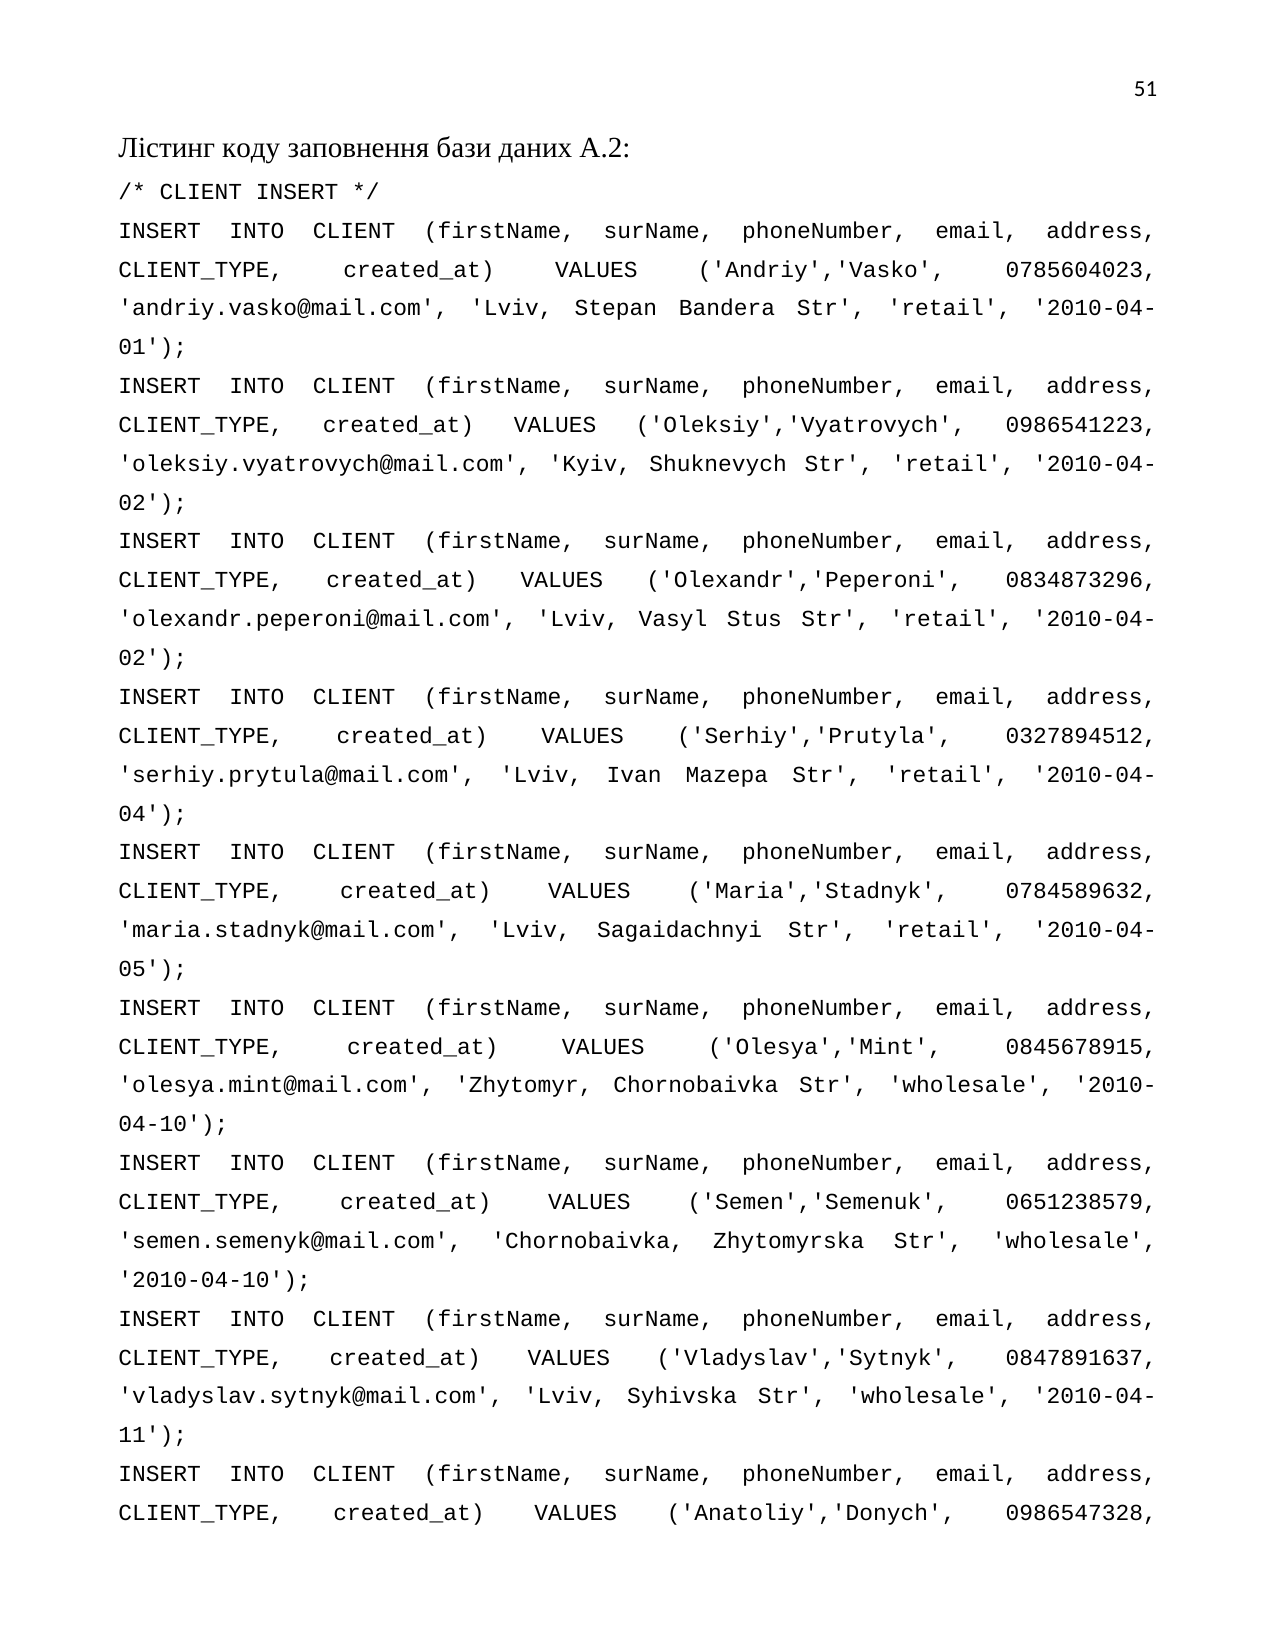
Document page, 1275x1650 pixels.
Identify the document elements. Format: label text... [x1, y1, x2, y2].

text INSERT INTO CLIENT (firstName, surName, phoneNumber, email, address, CLIENT_TYPE, created_at) VALUES ('Andriy','Vasko', 0785604023, 'andriy.vasko@mail.com', 'Lviv, Stepan Bandera Str', 'retail', '2010-04-01'); [118, 219, 1157, 362]
text /* CLIENT INSERT */ [118, 180, 1157, 206]
text INSERT INTO CLIENT (firstName, surName, phoneNumber, email, address, CLIENT_TYPE, created_at) VALUES ('Maria','Stadnyk', 0784589632, 'maria.stadnyk@mail.com', 'Lviv, Sagaidachnyi Str', 'retail', '2010-04-05'); [118, 841, 1157, 983]
text INSERT INTO CLIENT (firstName, surName, phoneNumber, email, address, CLIENT_TYPE, created_at) VALUES ('Vladyslav','Sytnyk', 0847891637, 'vladyslav.sytnyk@mail.com', 'Lviv, Syhivska Str', 'wholesale', '2010-04-11'); [118, 1307, 1157, 1449]
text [118, 1462, 1157, 1527]
text INSERT INTO CLIENT (firstName, surName, phoneNumber, email, address, CLIENT_TYPE, created_at) VALUES ('Olesya','Mint', 0845678915, 'olesya.mint@mail.com', 'Zhytomyr, Chornobaivka Str', 'wholesale', '2010-04-10'); [118, 996, 1157, 1139]
text INSERT INTO CLIENT (firstName, surName, phoneNumber, email, address, CLIENT_TYPE, created_at) VALUES ('Semen','Semenuk', 0651238579, 'semen.semenyk@mail.com', 'Chornobaivka, Zhytomyrska Str', 'wholesale', '2010-04-10'); [118, 1152, 1157, 1294]
text INSERT INTO CLIENT (firstName, surName, phoneNumber, email, address, CLIENT_TYPE, created_at) VALUES ('Oleksiy','Vyatrovych', 0986541223, 'oleksiy.vyatrovych@mail.com', 'Kyiv, Shuknevych Str', 'retail', '2010-04-02'); [118, 374, 1157, 517]
text INSERT INTO CLIENT (firstName, surName, phoneNumber, email, address, CLIENT_TYPE, created_at) VALUES ('Olexandr','Peperoni', 0834873296, 'olexandr.peperoni@mail.com', 'Lviv, Vasyl Stus Str', 'retail', '2010-04-02'); [118, 530, 1157, 672]
text Лістинг коду заповнення бази даних А.2: [118, 130, 1157, 163]
text INSERT INTO CLIENT (firstName, surName, phoneNumber, email, address, CLIENT_TYPE, created_at) VALUES ('Serhiy','Prutyla', 0327894512, 'serhiy.prytula@mail.com', 'Lviv, Ivan Mazepa Str', 'retail', '2010-04-04'); [118, 685, 1157, 828]
